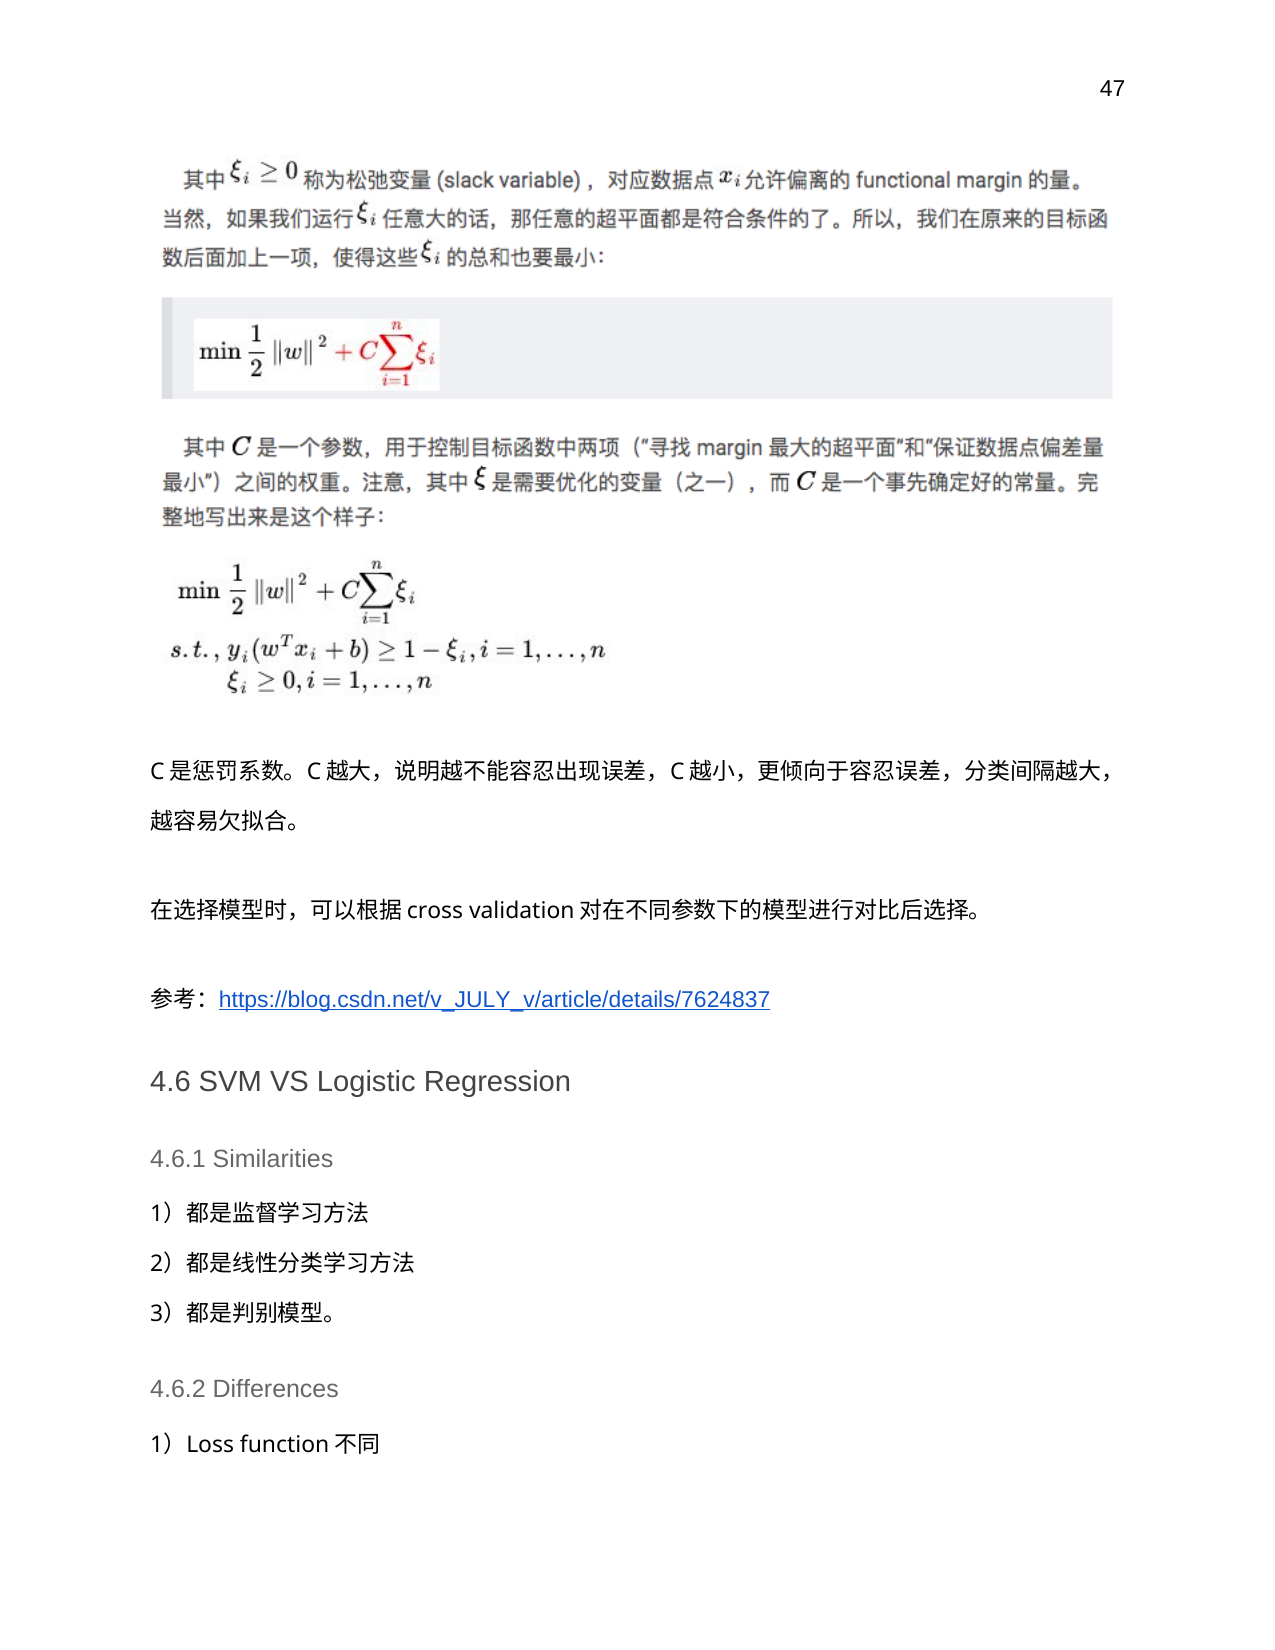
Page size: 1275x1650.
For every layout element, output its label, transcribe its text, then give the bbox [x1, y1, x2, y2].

subtitle 4.6.1 Similarities [150, 1144, 1125, 1173]
text 1）Loss function不同 [150, 1426, 1125, 1459]
text C是惩罚系数。C越大，说明越不能容忍出现误差，C越小，更倾向于容忍误差，分类间隔越大，越容易欠拟合。 [150, 753, 1125, 836]
text 在选择模型时，可以根据cross validation对在不同参数下的模型进行对比后选择。 [150, 892, 1125, 925]
text 参考：https://blog.csdn.net/v_JULY_v/article/details/7624837 [150, 981, 1125, 1014]
text 3）都是判别模型。 [150, 1295, 1125, 1329]
text 2）都是线性分类学习方法 [150, 1245, 1125, 1279]
text 1）都是监督学习方法 [150, 1195, 1125, 1229]
subtitle 4.6 SVM VS Logistic Regression [150, 1064, 1125, 1098]
subtitle 4.6.2 Differences [150, 1374, 1125, 1403]
picture [150, 150, 1125, 700]
